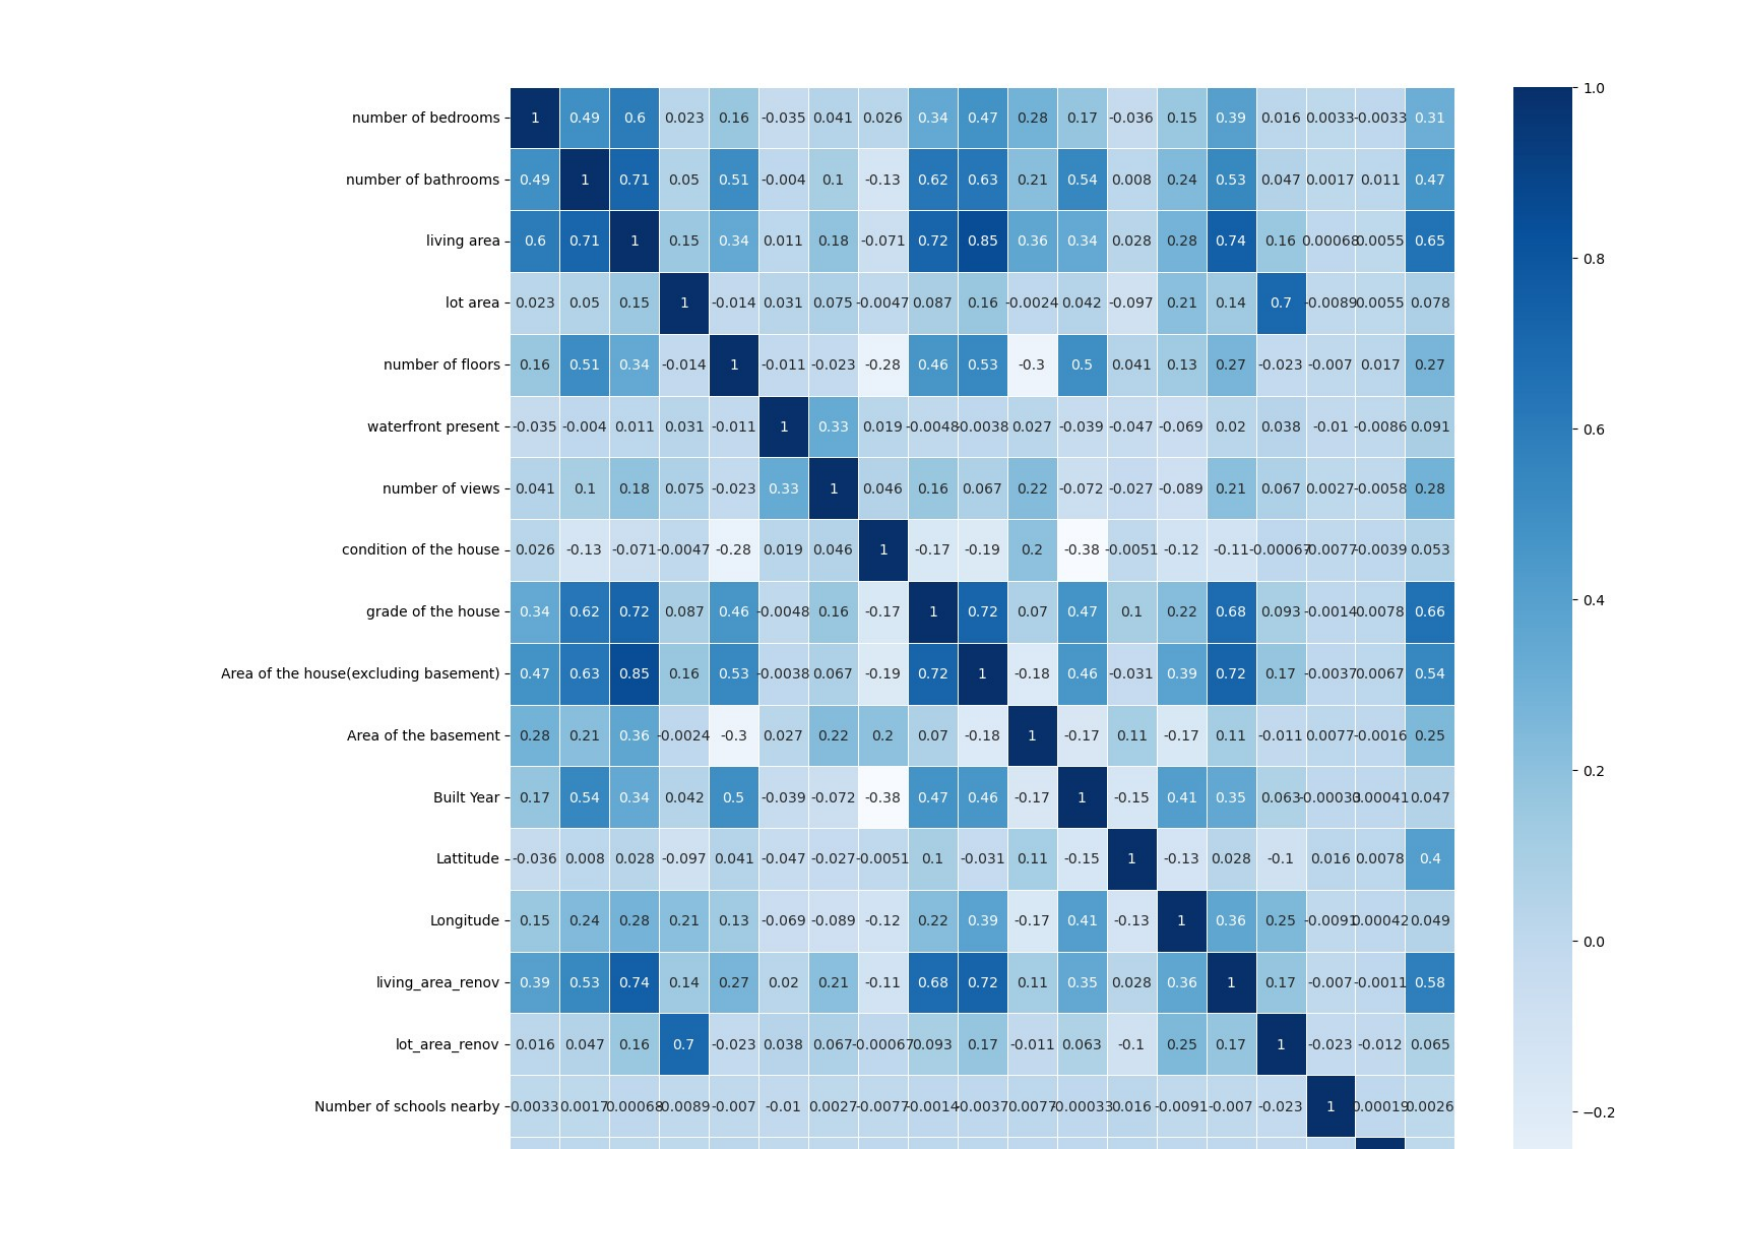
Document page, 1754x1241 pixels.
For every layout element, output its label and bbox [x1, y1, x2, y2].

picture [221, 83, 1615, 1149]
